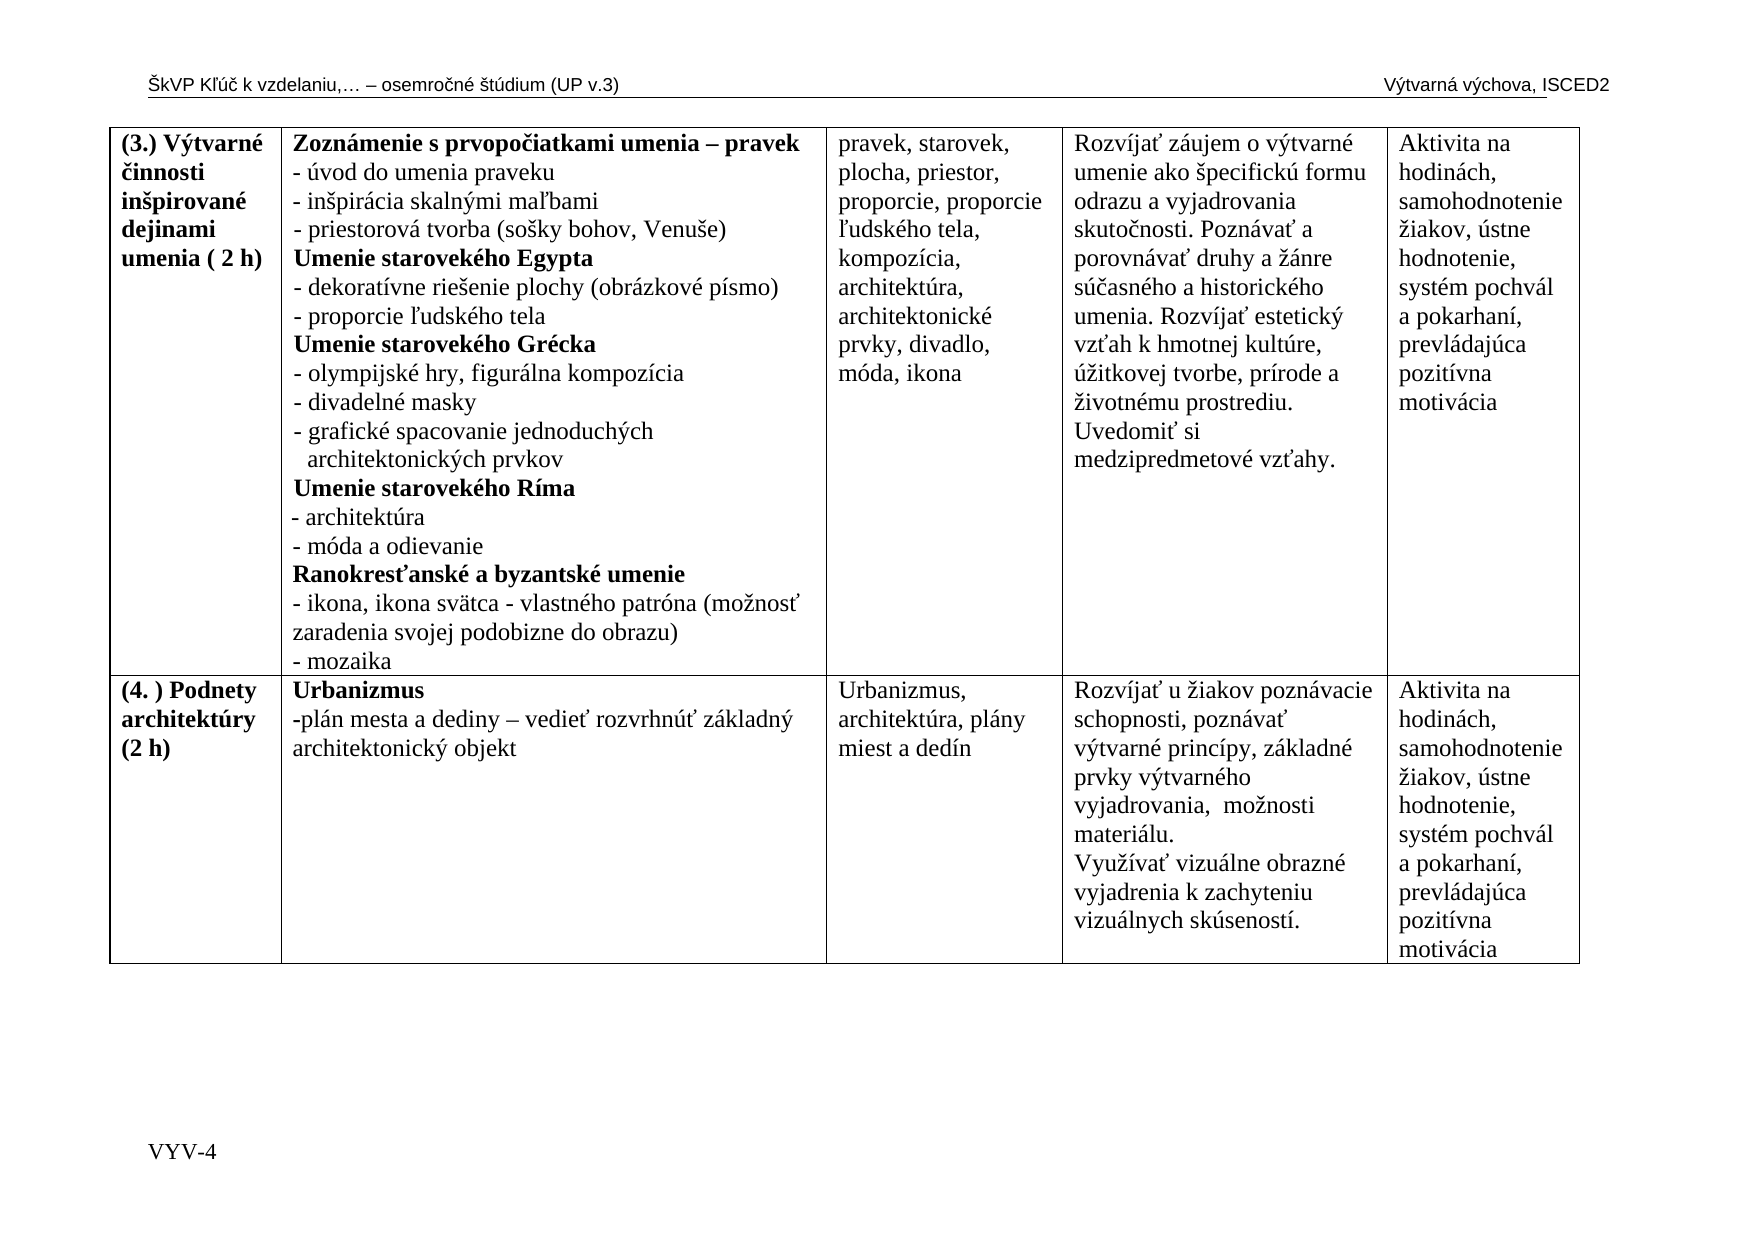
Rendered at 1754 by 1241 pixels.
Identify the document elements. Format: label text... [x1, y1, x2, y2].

table_cell pravek, starovek, plocha, priestor, proporcie, proporcie ľudského tela, kompozícia, architektúra, architektonické prvky, divadlo, móda, ikona [827, 128, 1062, 674]
table_cell Rozvíjať záujem o výtvarné umenie ako špecifickú formu odrazu a vyjadrovania skutočnosti. Poznávať a porovnávať druhy a žánre súčasného a historického umenia. Rozvíjať estetický vzťah k hmotnej kultúre, úžitkovej tvorbe, prírode a životnému prostrediu. Uvedomiť si medzipredmetové vzťahy. [1063, 128, 1387, 674]
table_cell Urbanizmus -plán mesta a dediny – vedieť rozvrhnúť základný architektonický objekt [282, 676, 826, 963]
table_cell Aktivita na hodinách, samohodnotenie žiakov, ústne hodnotenie, systém pochvál a pokarhaní, prevládajúca pozitívna motivácia [1388, 676, 1579, 963]
table_cell (3.) Výtvarné činnosti inšpirované dejinami umenia ( 2 h) [111, 128, 281, 674]
table_cell Aktivita na hodinách, samohodnotenie žiakov, ústne hodnotenie, systém pochvál a pokarhaní, prevládajúca pozitívna motivácia [1388, 128, 1579, 674]
table_cell Zoznámenie s prvopočiatkami umenia – pravek - úvod do umenia praveku - inšpirácia skalnými maľbami - priestorová tvorba (sošky bohov, Venuše) Umenie starovekého Egypta - dekoratívne riešenie plochy (obrázkové písmo) - proporcie ľudského tela Umenie starovekého Grécka - olympijské hry, figurálna kompozícia - divadelné masky - grafické spacovanie jednoduchých architektonických prvkov Umenie starovekého Ríma - architektúra - móda a odievanie Ranokresťanské a byzantské umenie - ikona, ikona svätca - vlastného patróna (možnosť zaradenia svojej podobizne do obrazu) - mozaika [282, 128, 826, 674]
table_cell (4. ) Podnety architektúry (2 h) [111, 676, 281, 963]
table_cell Urbanizmus, architektúra, plány miest a dedín [827, 676, 1062, 963]
table_cell Rozvíjať u žiakov poznávacie schopnosti, poznávať výtvarné princípy, základné prvky výtvarného vyjadrovania, možnosti materiálu. Využívať vizuálne obrazné vyjadrenia k zachyteniu vizuálnych skúseností. [1063, 676, 1387, 963]
